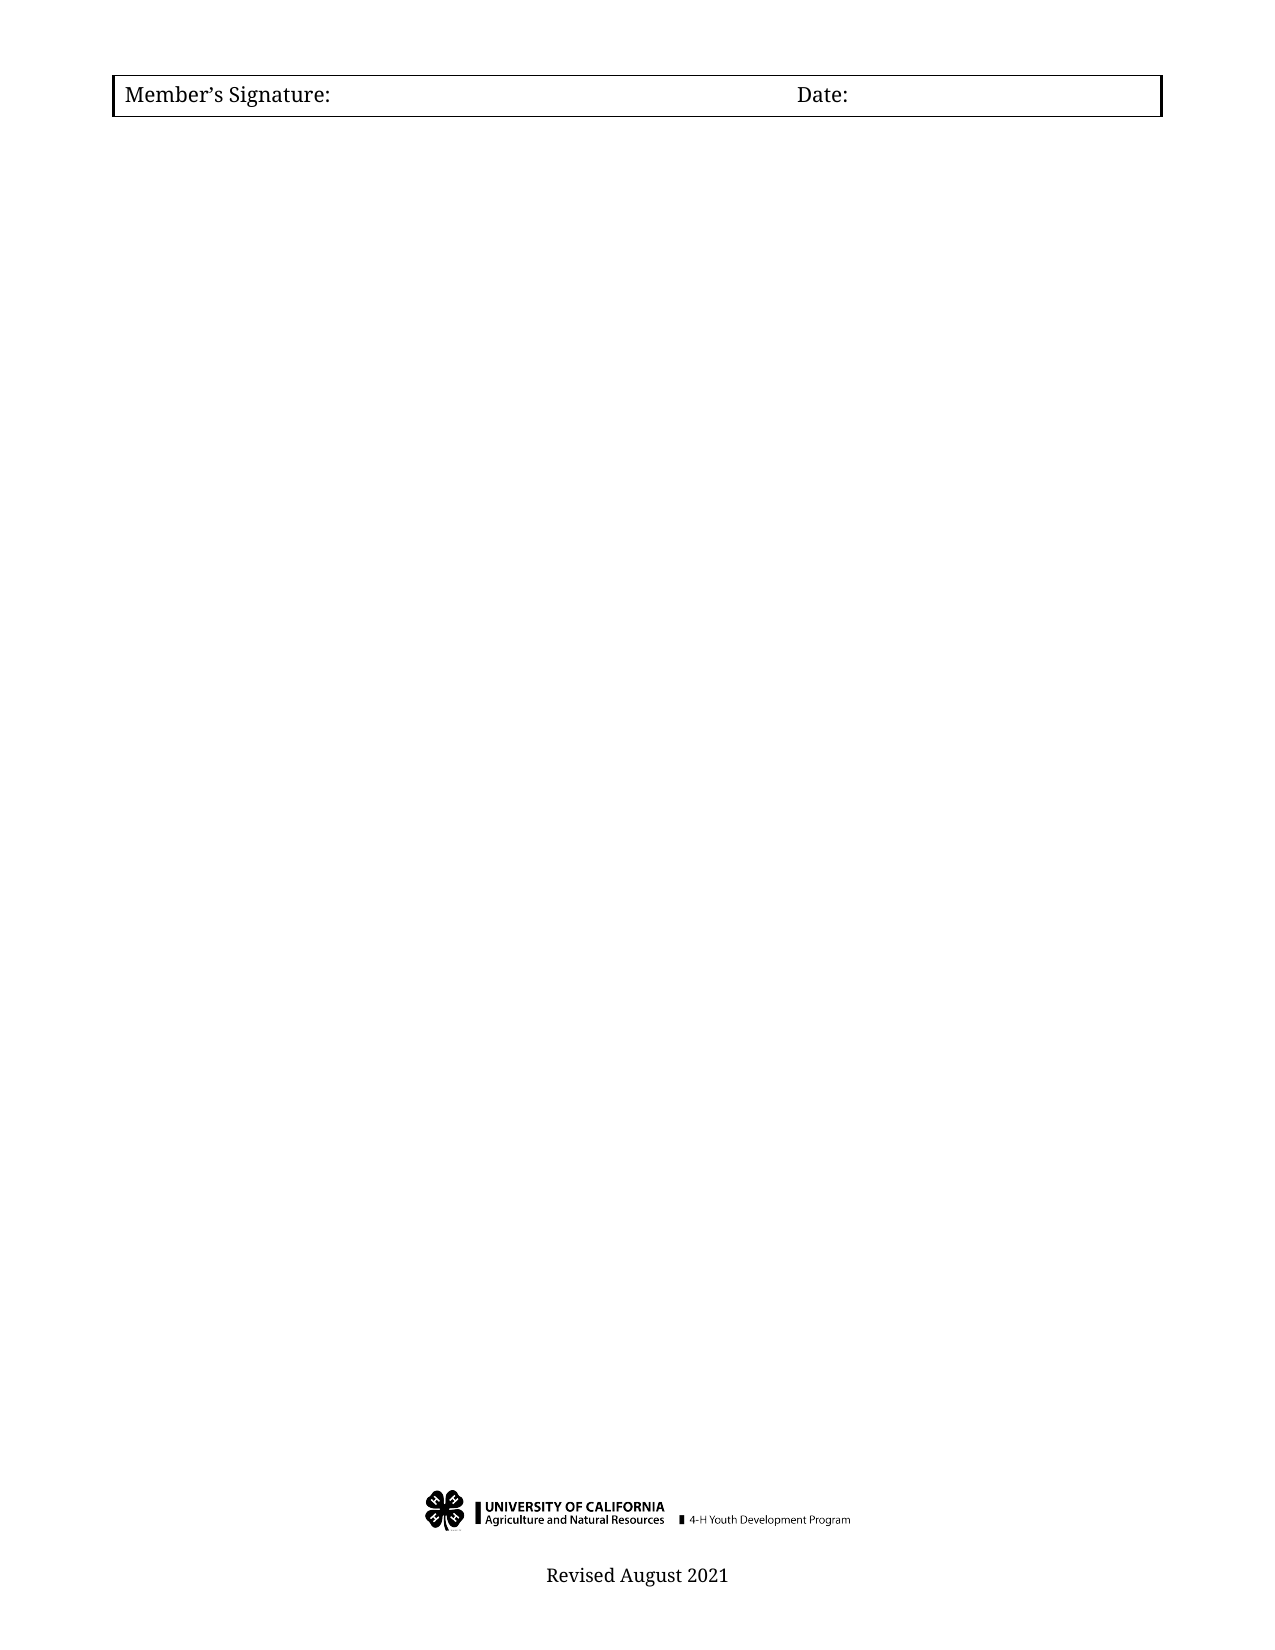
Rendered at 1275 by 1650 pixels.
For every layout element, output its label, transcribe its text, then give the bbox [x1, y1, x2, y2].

table_cell Member’s Signature: [115, 76, 786, 116]
table_cell Date: [786, 76, 1160, 116]
picture [425, 1490, 850, 1531]
